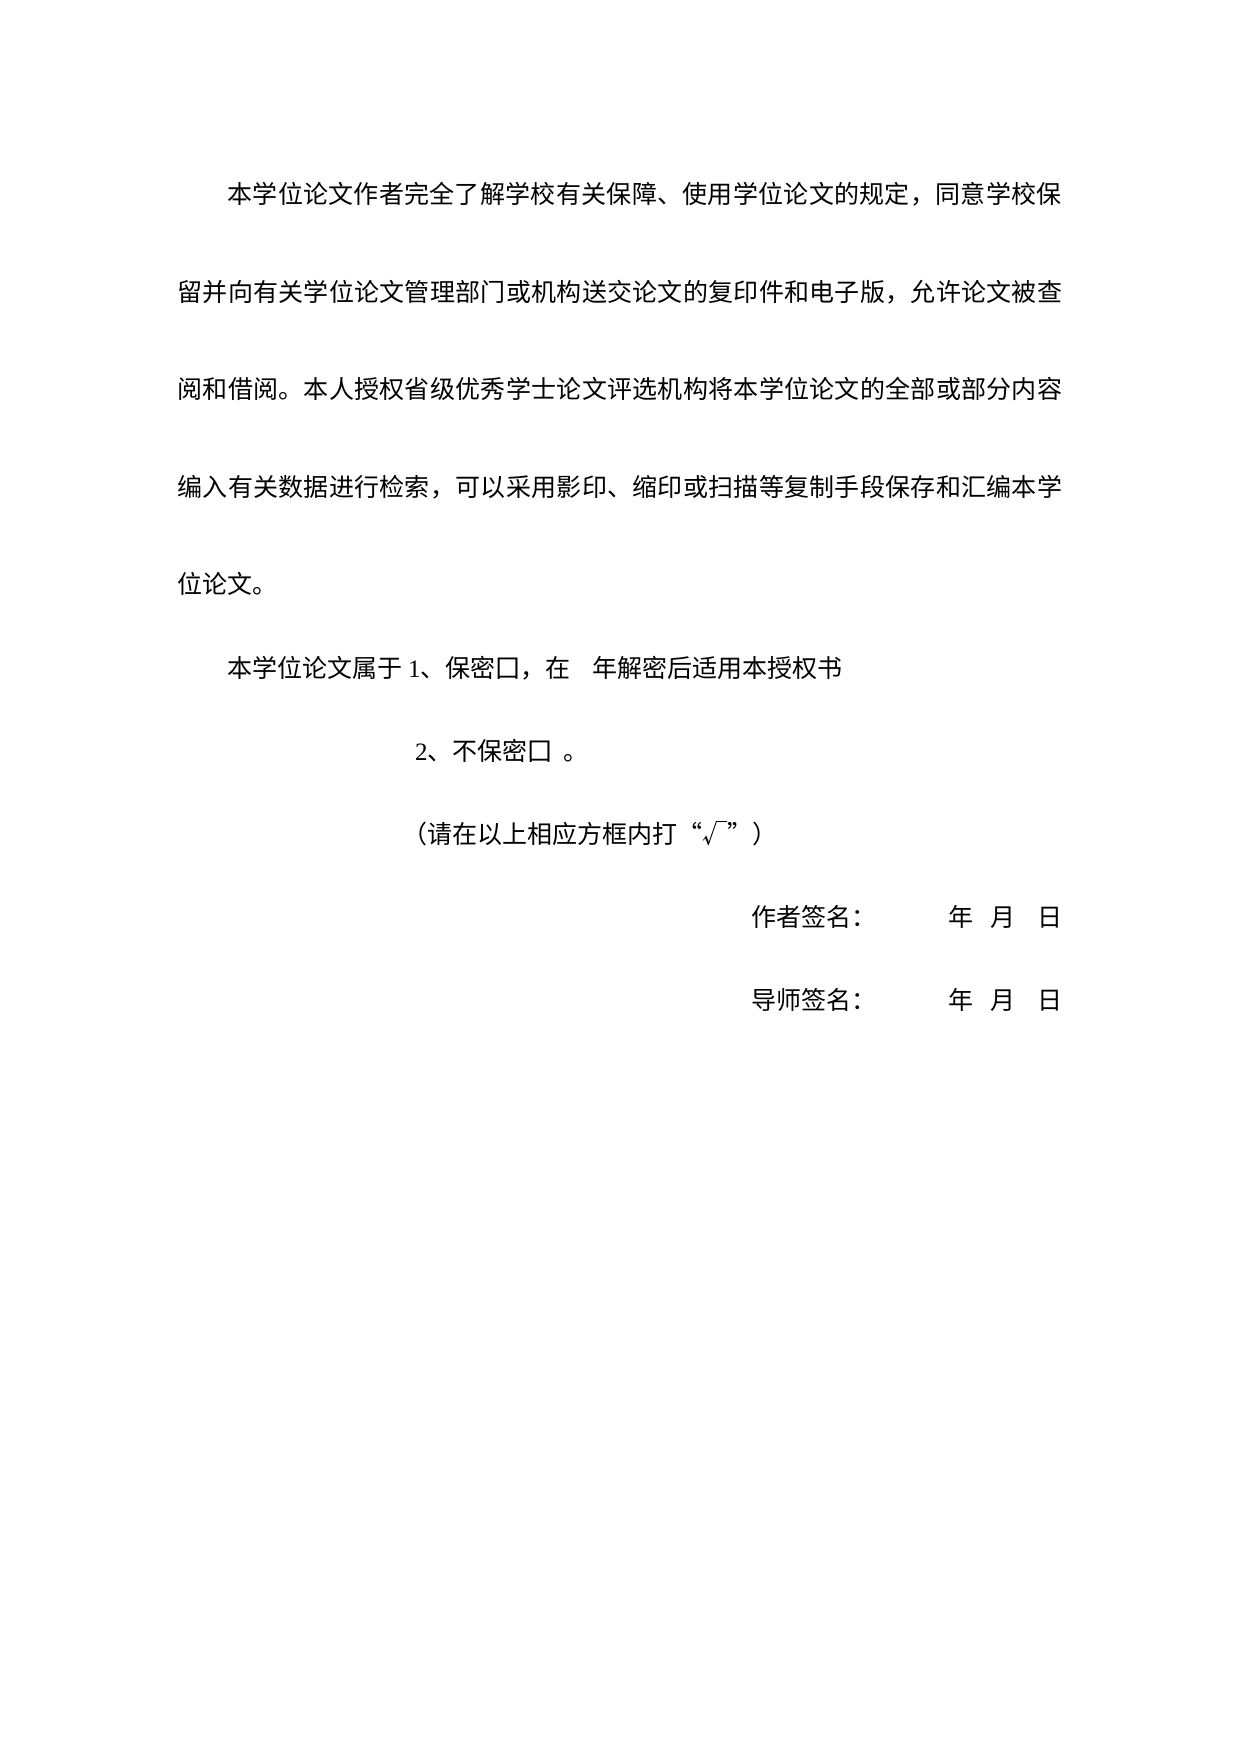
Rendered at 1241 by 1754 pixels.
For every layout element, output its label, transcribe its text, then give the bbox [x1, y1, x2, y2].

text 导师签名： 年 月 日 [177, 966, 1063, 1031]
text 本学位论文作者完全了解学校有关保障、使用学位论文的规定，同意学校保留并向有关学位论文管理部门或机构送交论文的复印件和电子版，允许论文被查阅和借阅。本人授权省级优秀学士论文评选机构将本学位论文的全部或部分内容编入有关数据进行检索，可以采用影印、缩印或扫描等复制手段保存和汇编本学位论文。 [177, 161, 1063, 616]
text 2、不保密囗 。 [177, 717, 1063, 782]
text 作者签名： 年 月 日 [177, 883, 1063, 948]
text （请在以上相应方框内打“√”） [177, 800, 1063, 865]
text 本学位论文属于 1、保密囗，在 年解密后适用本授权书 [177, 634, 1063, 699]
